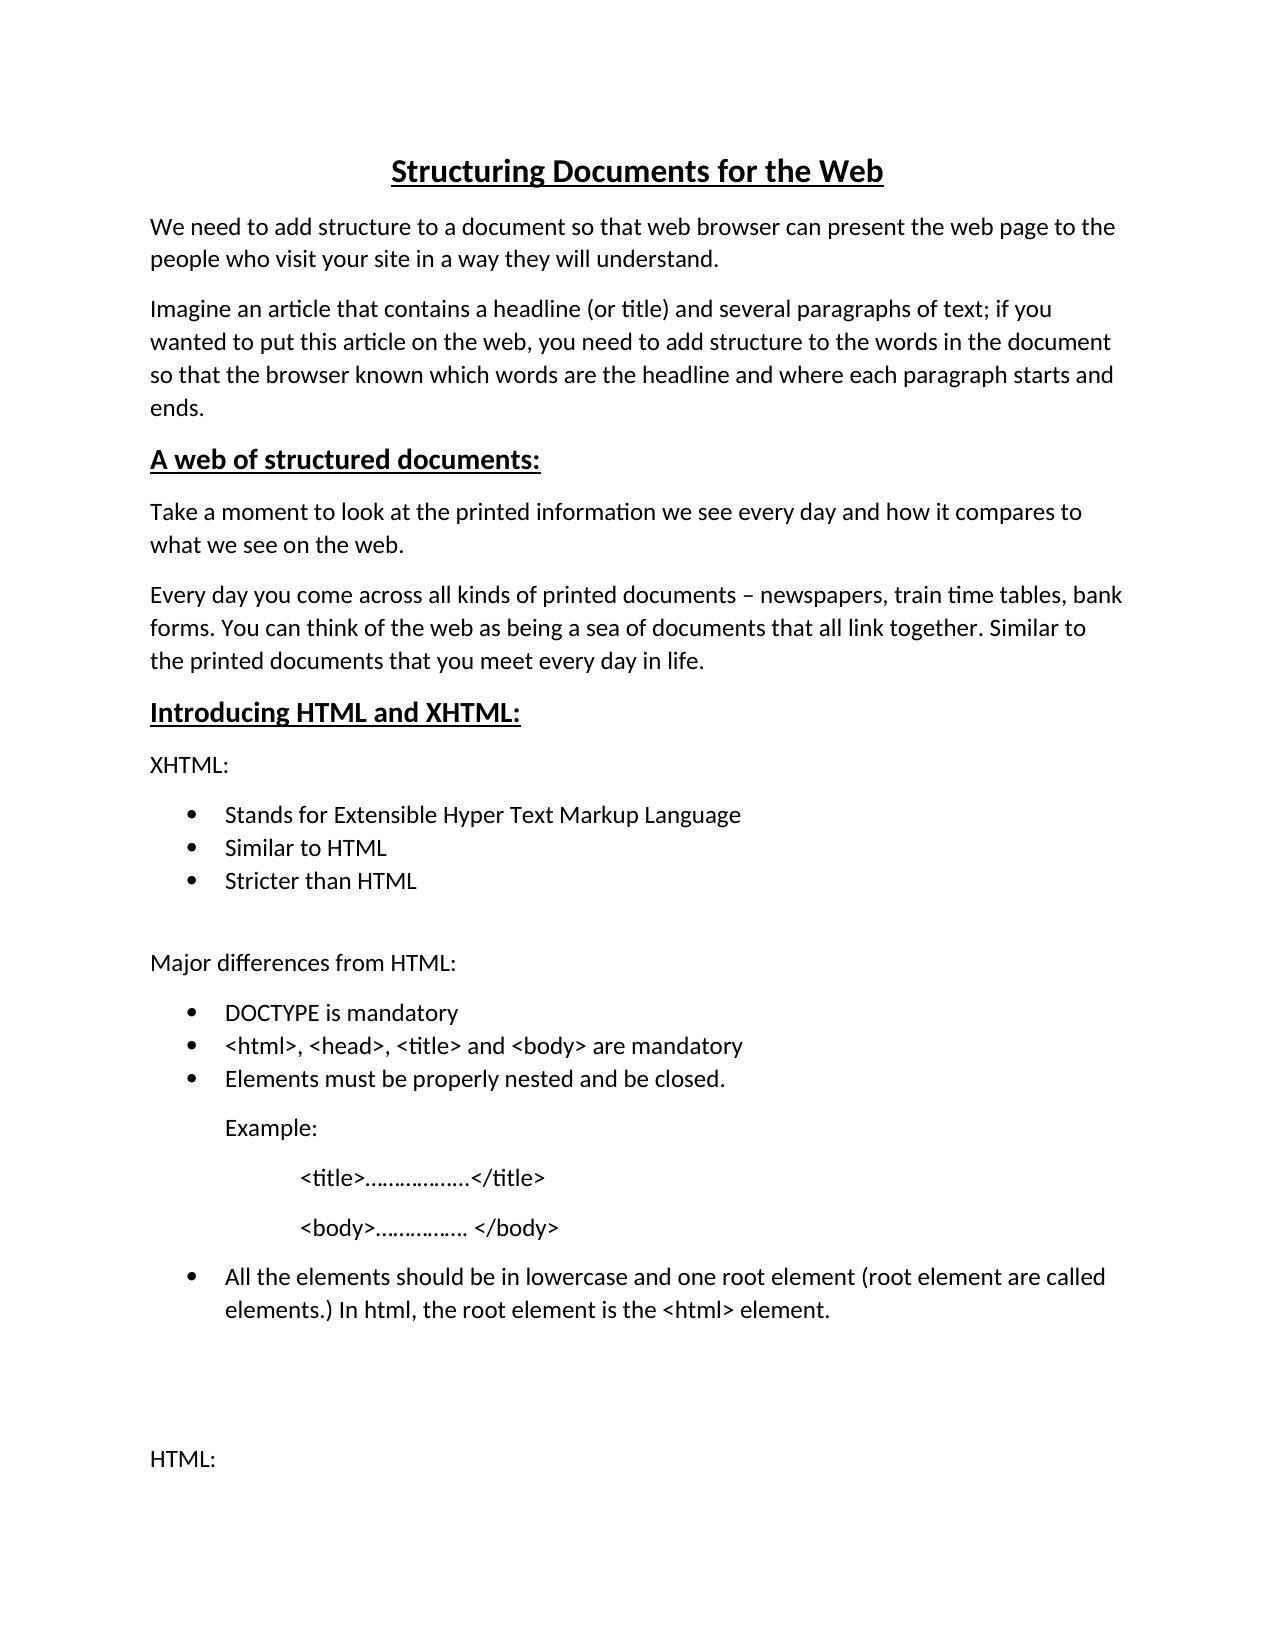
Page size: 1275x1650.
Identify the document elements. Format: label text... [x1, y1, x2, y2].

text HTML: [150, 1443, 1125, 1473]
text Structuring Documents for the Web [150, 150, 1125, 191]
text XHTML: [150, 749, 1125, 780]
text Take a moment to look at the printed information we see every day and how it compares to what we see on the web. [150, 497, 1125, 560]
list Stands for Extensible Hyper Text Markup Language [187, 799, 1125, 830]
text Example: [187, 1112, 1125, 1143]
text Imagine an article that contains a headline (or title) and several paragraphs of text; if you wanted to put this article on the web, you need to add structure to the words in the document so that the browser known which words are the headline and where each paragraph starts and ends. [150, 293, 1125, 422]
list Elements must be properly nested and be closed. [187, 1063, 1125, 1093]
text <title>……………...</title> [187, 1162, 1125, 1193]
text We need to add structure to a document so that web browser can present the web page to the people who visit your site in a way they will understand. [150, 211, 1125, 274]
text <body>……………. </body> [187, 1212, 1125, 1242]
text Every day you come across all kinds of printed documents – newspapers, train time tables, bank forms. You can think of the web as being a sea of documents that all link together. Similar to the printed documents that you meet every day in life. [150, 579, 1125, 675]
text Major differences from HTML: [150, 947, 1125, 978]
list Stricter than HTML [187, 865, 1125, 896]
list <html>, <head>, <title> and <body> are mandatory [187, 1030, 1125, 1061]
text A web of structured documents: [150, 441, 1125, 477]
list DOCTYPE is mandatory [187, 997, 1125, 1028]
list All the elements should be in lowercase and one root element (root element are called elements.) In html, the root element is the <html> element. [187, 1261, 1125, 1325]
list Similar to HTML [187, 832, 1125, 863]
text Introducing HTML and XHTML: [150, 694, 1125, 730]
